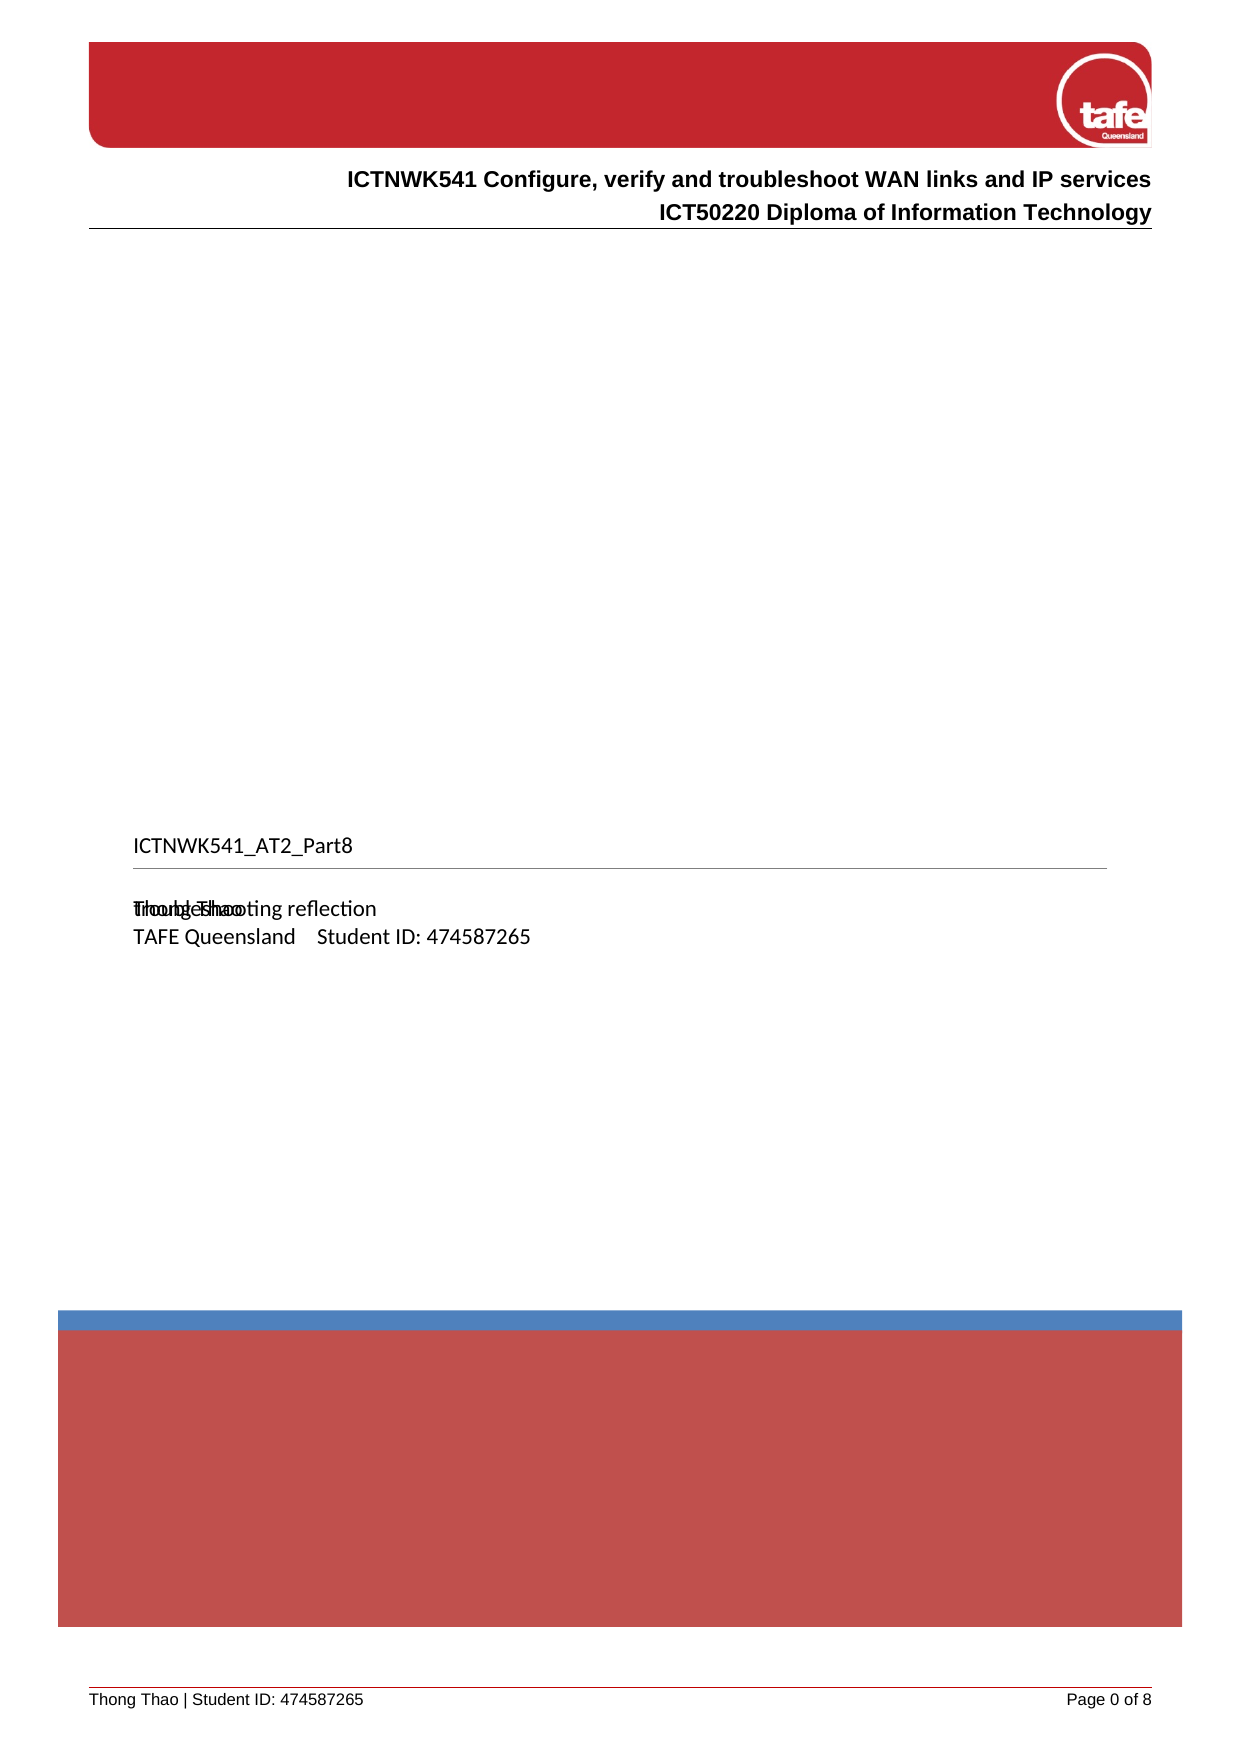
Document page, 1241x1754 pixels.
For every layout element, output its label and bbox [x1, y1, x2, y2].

picture [88, 42, 1152, 148]
